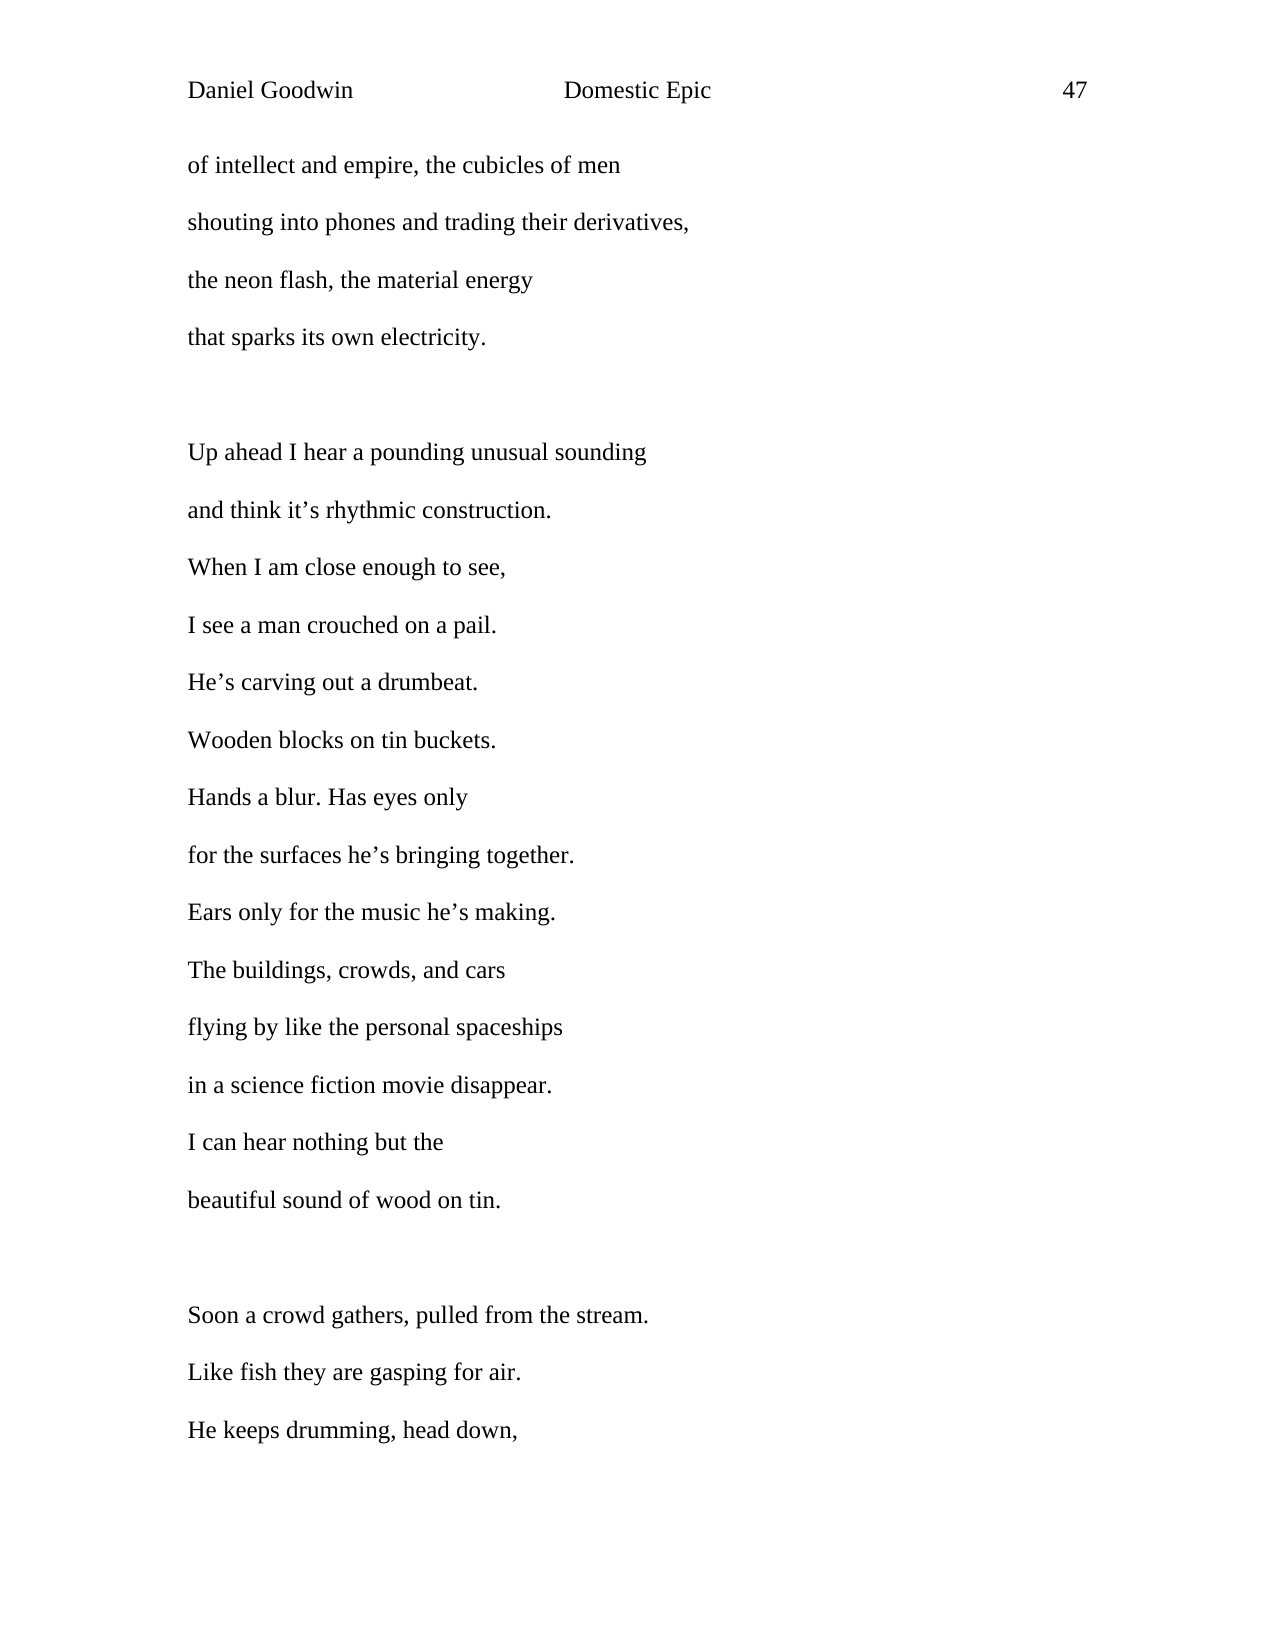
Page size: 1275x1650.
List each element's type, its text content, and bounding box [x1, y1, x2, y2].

text flying by like the personal spaceships [187, 1012, 1087, 1041]
text for the surfaces he’s bringing together. [187, 840, 1087, 869]
text the neon flash, the material energy [187, 265, 1087, 294]
text The buildings, crowds, and cars [187, 955, 1087, 984]
text Soon a crowd gathers, pulled from the stream. [187, 1300, 1087, 1329]
text I can hear nothing but the [187, 1127, 1087, 1156]
text Like fish they are gasping for air. [187, 1357, 1087, 1386]
text Up ahead I hear a pounding unusual sounding [187, 437, 1087, 466]
text I see a man crouched on a pail. [187, 610, 1087, 639]
text and think it’s rhythmic construction. [187, 495, 1087, 524]
text He’s carving out a drumbeat. [187, 667, 1087, 696]
text shouting into phones and trading their derivatives, [187, 207, 1087, 236]
text beautiful sound of wood on tin. [187, 1185, 1087, 1214]
text in a science fiction movie disappear. [187, 1070, 1087, 1099]
text Hands a blur. Has eyes only [187, 782, 1087, 811]
text Wooden blocks on tin buckets. [187, 725, 1087, 754]
text When I am close enough to see, [187, 552, 1087, 581]
text He keeps drumming, head down, [187, 1415, 1087, 1444]
text that sparks its own electricity. [187, 322, 1087, 351]
text Ears only for the music he’s making. [187, 897, 1087, 926]
text of intellect and empire, the cubicles of men [187, 150, 1087, 179]
